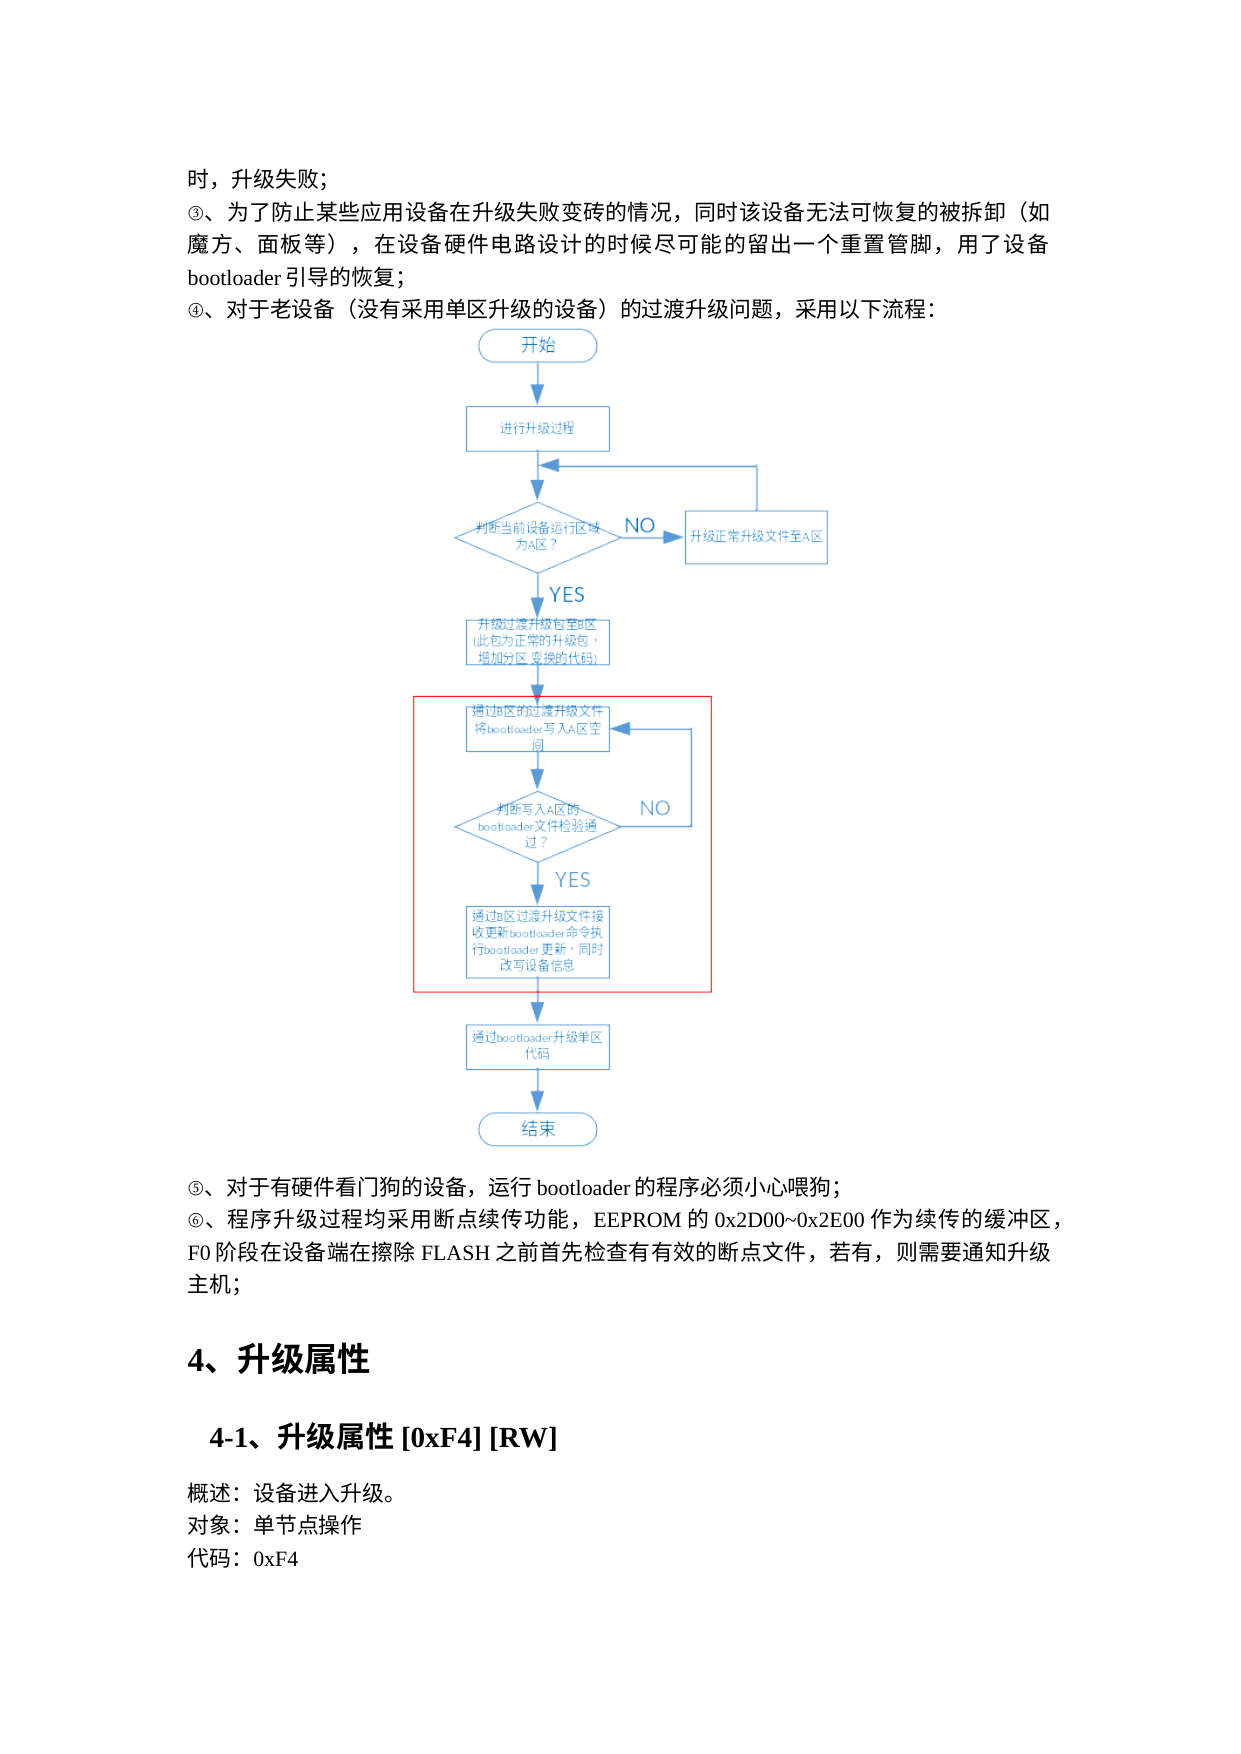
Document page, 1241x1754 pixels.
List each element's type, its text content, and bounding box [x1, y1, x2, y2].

text ⑤、对于有硬件看门狗的设备，运行bootloader的程序必须小心喂狗； [187, 1169, 1053, 1202]
text ⑥、程序升级过程均采用断点续传功能，EEPROM的0x2D00~0x2E00作为续传的缓冲区，F0阶段在设备端在擦除FLASH之前首先检查有有效的断点文件，若有，则需要通知升级主机； [187, 1202, 1053, 1299]
subtitle 4、升级属性 [187, 1324, 1053, 1389]
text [187, 162, 1053, 194]
text 对象：单节点操作 [187, 1508, 1053, 1540]
text 代码：0xF4 [187, 1540, 1053, 1573]
text ③、为了防止某些应用设备在升级失败变砖的情况，同时该设备无法可恢复的被拆卸（如魔方、面板等），在设备硬件电路设计的时候尽可能的留出一个重置管脚，用了设备bootloader引导的恢复； [187, 194, 1053, 292]
text 概述：设备进入升级。 [187, 1475, 1053, 1508]
text ④、对于老设备（没有采用单区升级的设备）的过渡升级问题，采用以下流程： [187, 292, 1053, 324]
subtitle 4-1、升级属性 [0xF4] [RW] [209, 1402, 1053, 1467]
